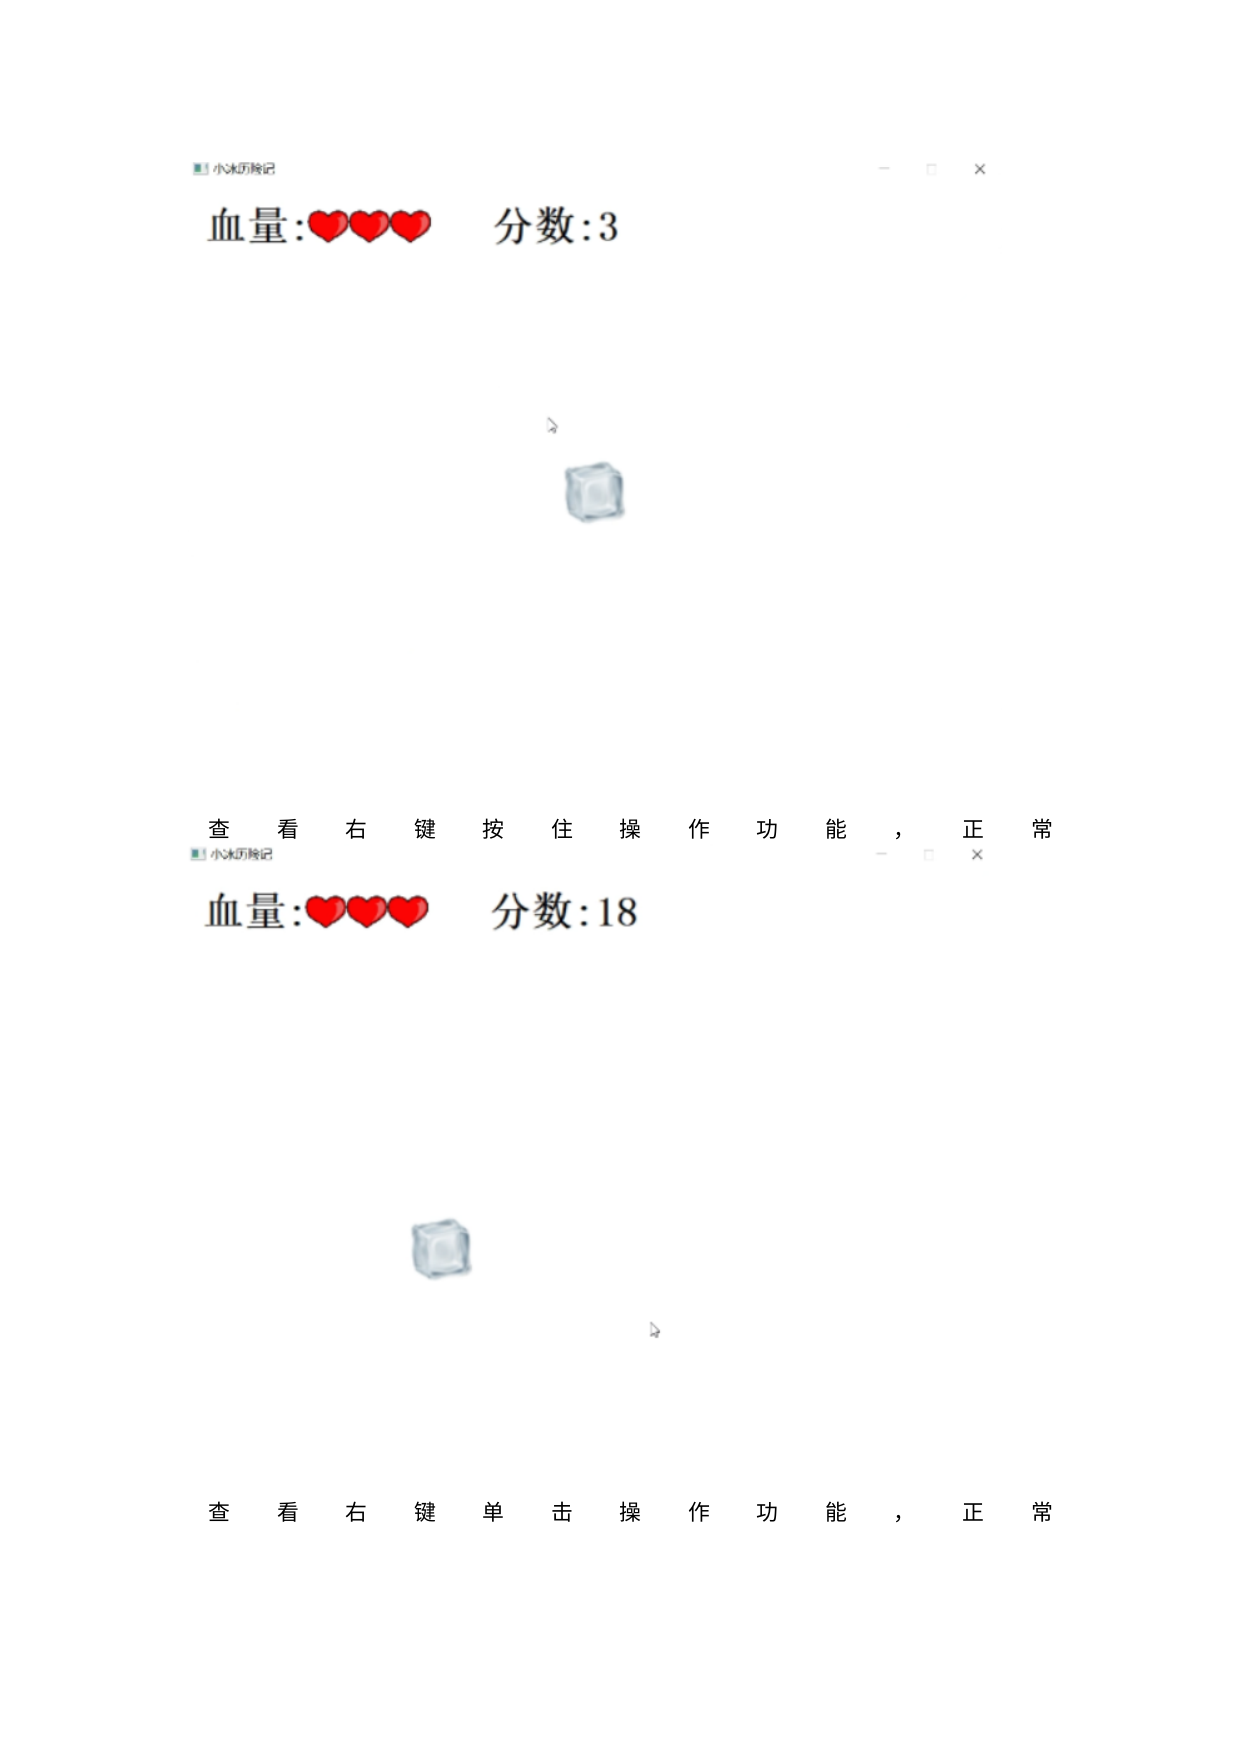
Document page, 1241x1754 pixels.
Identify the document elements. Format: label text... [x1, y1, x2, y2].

picture [187, 844, 989, 1477]
text 查看右键单击操作功能，正常 [187, 1494, 1053, 1527]
picture [187, 162, 1003, 795]
